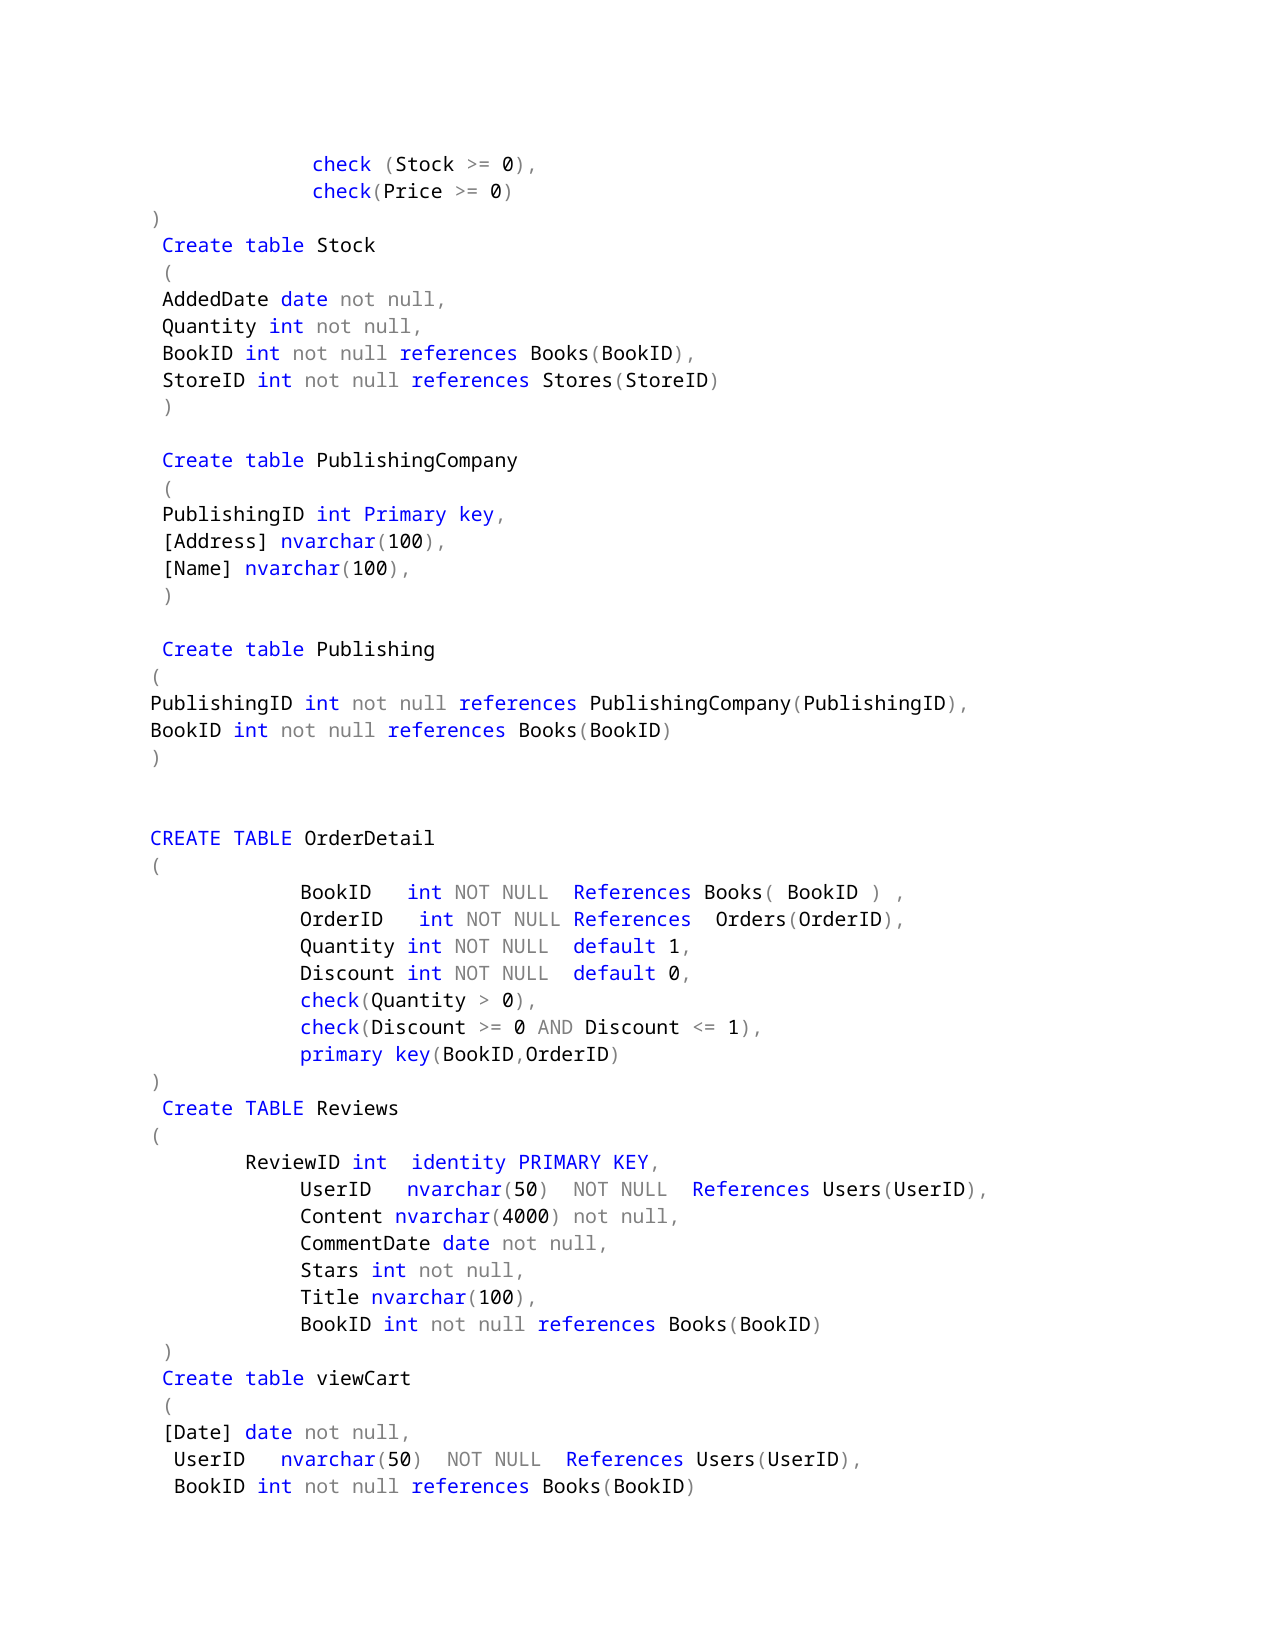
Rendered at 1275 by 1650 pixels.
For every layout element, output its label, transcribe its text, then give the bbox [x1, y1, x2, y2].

text ( [150, 258, 1125, 285]
text StoreID int not null references Stores(StoreID) [150, 366, 1125, 393]
text ) [150, 1337, 1125, 1364]
text Discount int NOT NULL default 0, [150, 959, 1125, 986]
text BookID int NOT NULL References Books( BookID ) , [150, 878, 1125, 905]
text check(Price >= 0) [150, 177, 1125, 204]
text BookID int not null references Books(BookID) [150, 717, 1125, 743]
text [150, 1472, 1125, 1499]
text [150, 1445, 1125, 1472]
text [150, 1310, 1125, 1337]
text AddedDate date not null, [150, 285, 1125, 312]
text PublishingID int not null references PublishingCompany(PublishingID), [150, 689, 1125, 717]
text ) [150, 582, 1125, 609]
text Stars int not null, [150, 1256, 1125, 1283]
text ) [150, 204, 1125, 231]
text ) [150, 393, 1125, 420]
text CREATE TABLE OrderDetail [150, 824, 1125, 851]
text Quantity int not null, [150, 312, 1125, 339]
text Create table viewCart [150, 1364, 1125, 1391]
text Create TABLE Reviews [150, 1094, 1125, 1121]
text ReviewID int identity PRIMARY KEY, [150, 1148, 1125, 1175]
text [Address] nvarchar(100), [150, 528, 1125, 555]
text ( [150, 851, 1125, 878]
text PublishingID int Primary key, [150, 501, 1125, 528]
text BookID int not null references Books(BookID), [150, 339, 1125, 366]
text ( [150, 474, 1125, 501]
text check (Stock >= 0), [150, 150, 1125, 177]
text primary key(BookID,OrderID) [150, 1040, 1125, 1067]
text Content nvarchar(4000) not null, [150, 1202, 1125, 1229]
text ( [150, 1391, 1125, 1418]
text Create table PublishingCompany [150, 447, 1125, 474]
text [Date] date not null, [150, 1418, 1125, 1445]
text ) [150, 1067, 1125, 1094]
text check(Quantity > 0), [150, 986, 1125, 1013]
text CommentDate date not null, [150, 1229, 1125, 1256]
text Quantity int NOT NULL default 1, [150, 932, 1125, 959]
text UserID nvarchar(50) NOT NULL References Users(UserID), [150, 1175, 1125, 1202]
text ) [150, 743, 1125, 771]
text ( [150, 663, 1125, 689]
text OrderID int NOT NULL References Orders(OrderID), [150, 905, 1125, 932]
text check(Discount >= 0 AND Discount <= 1), [150, 1013, 1125, 1040]
text [Name] nvarchar(100), [150, 555, 1125, 582]
text Create table Stock [150, 231, 1125, 258]
text Create table Publishing [150, 636, 1125, 663]
text Title nvarchar(100), [150, 1283, 1125, 1310]
text ( [150, 1121, 1125, 1148]
